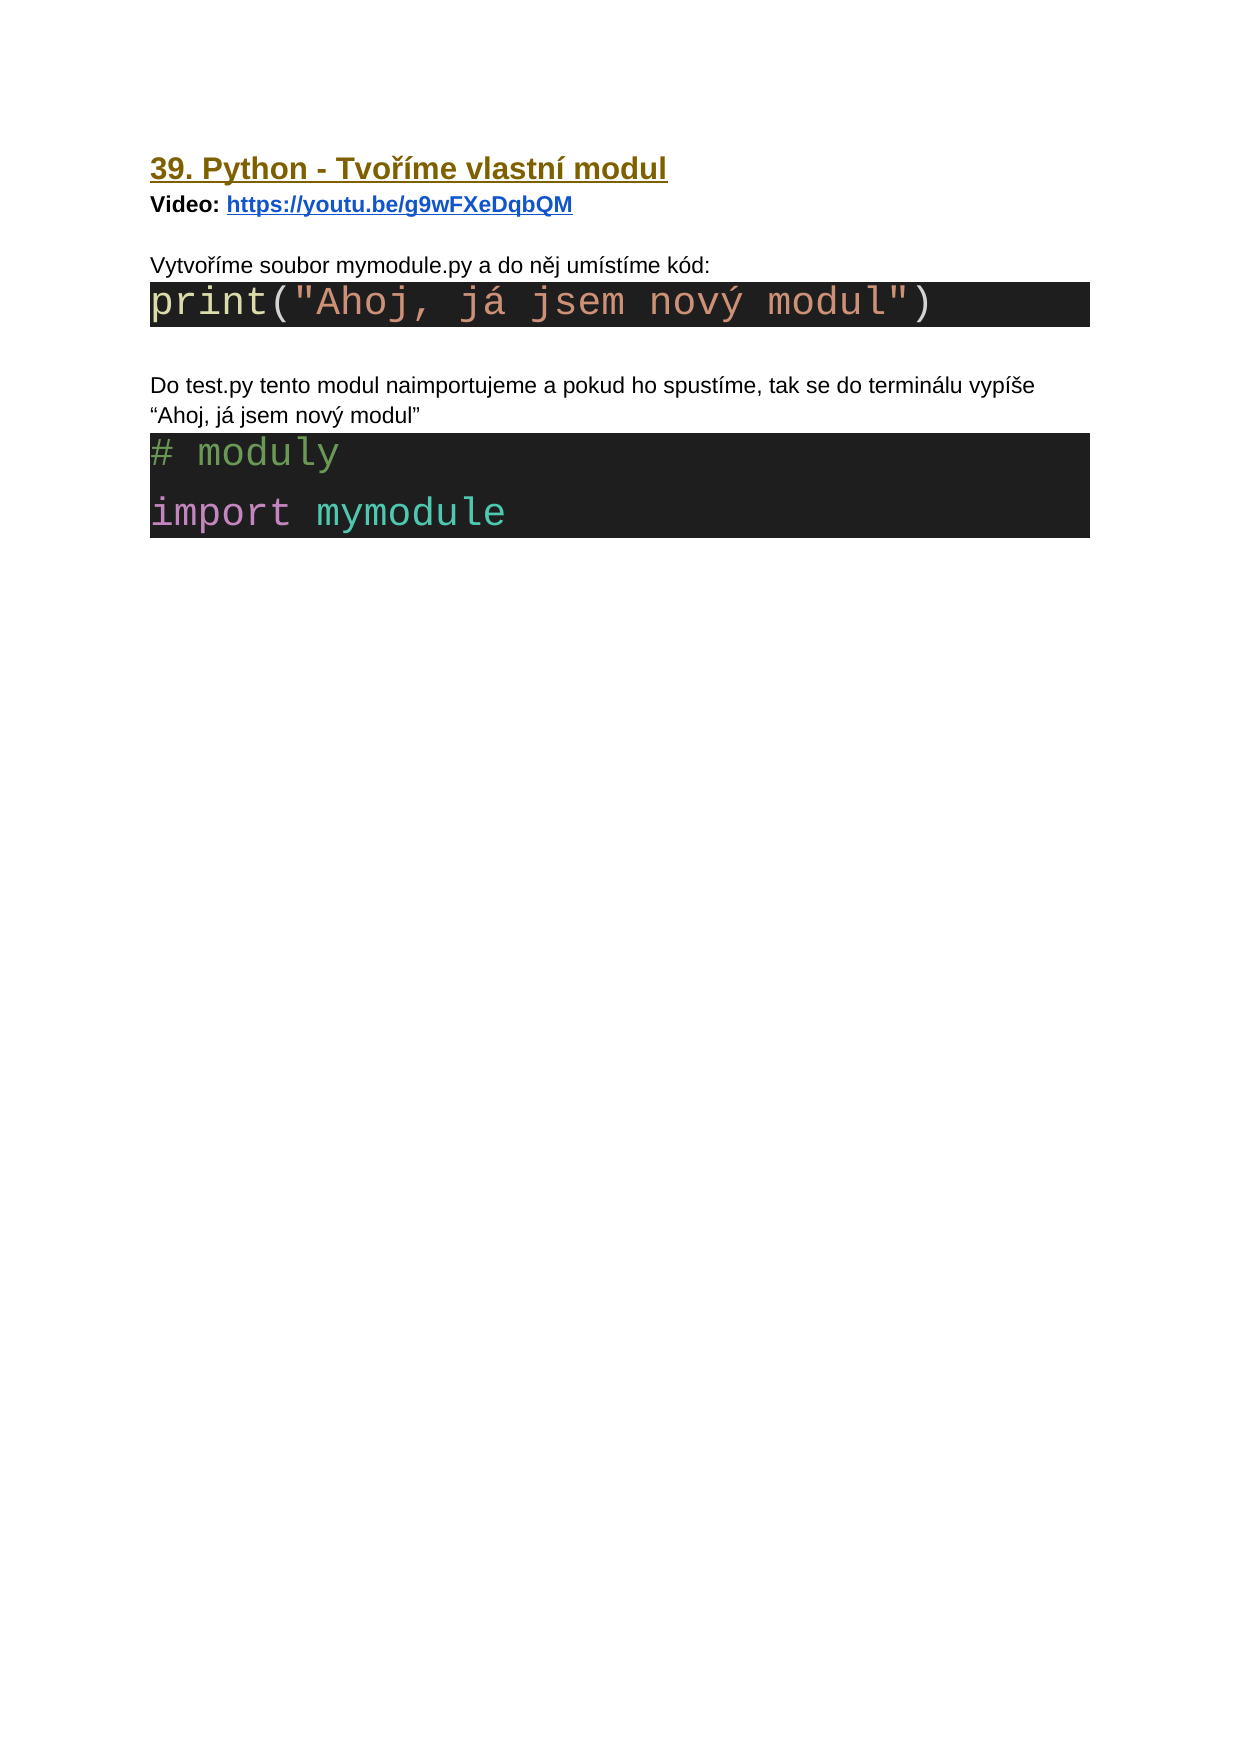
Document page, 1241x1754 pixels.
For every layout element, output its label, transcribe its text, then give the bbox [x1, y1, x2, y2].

text Do test.py tento modul naimportujeme a pokud ho spustíme, tak se do terminálu vypíše “Ahoj, já jsem nový modul” [150, 372, 1090, 429]
text print("Ahoj, já jsem nový modul") [150, 282, 1090, 327]
text Vytvoříme soubor mymodule.py a do něj umístíme kód: [150, 252, 1090, 278]
text import mymodule [150, 493, 1090, 538]
text # moduly [150, 433, 1090, 477]
text Video: https://youtu.be/g9wFXeDqbQM [150, 191, 1090, 218]
text 39. Python - Tvoříme vlastní modul [150, 150, 1090, 186]
